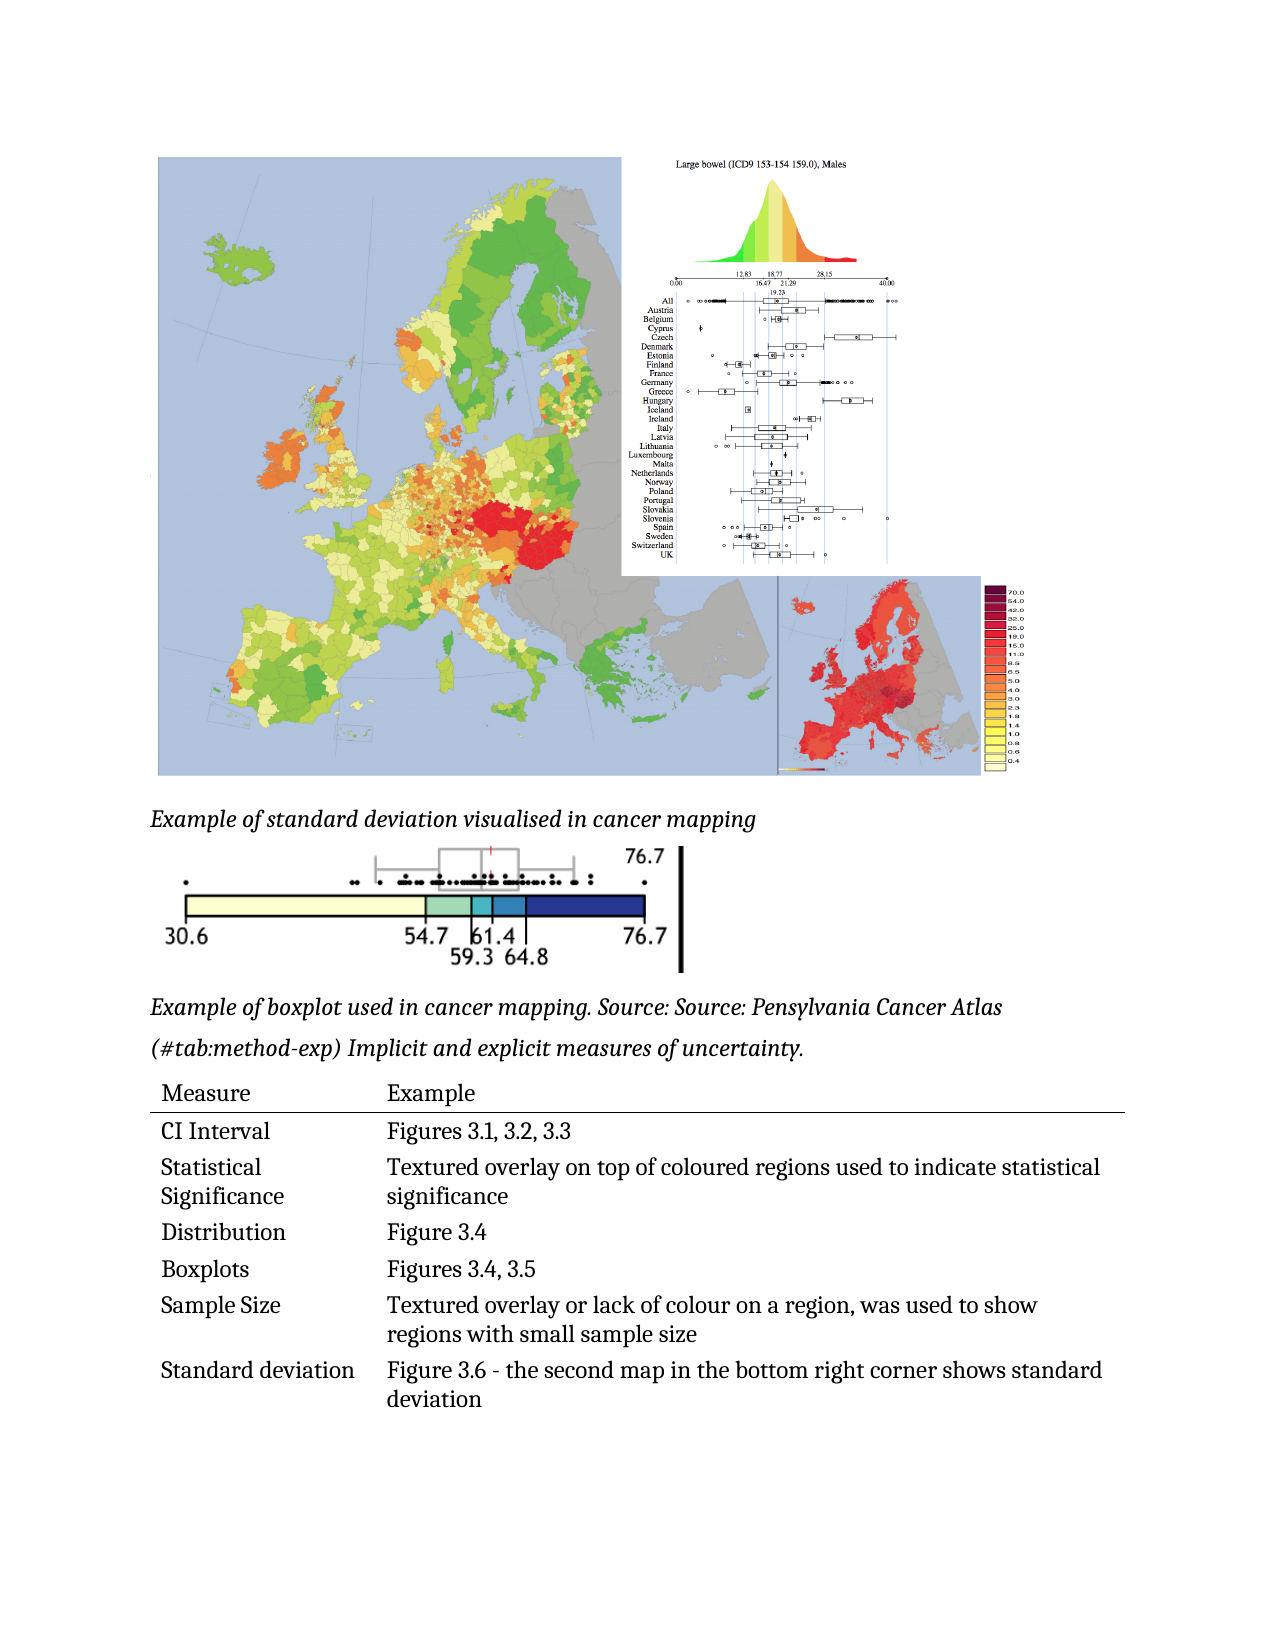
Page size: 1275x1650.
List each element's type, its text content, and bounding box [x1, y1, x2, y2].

text (#tab:method-exp) Implicit and explicit measures of uncertainty. [150, 1034, 1125, 1063]
table_cell Textured overlay on top of coloured regions used to indicate statistical significance [375, 1150, 1125, 1214]
table_cell Boxplots [150, 1251, 375, 1287]
table_cell Figure 3.4 [375, 1215, 1125, 1251]
table_cell Figure 3.6 - the second map in the bottom right corner shows standard deviation [375, 1352, 1125, 1417]
table_cell Figures 3.4, 3.5 [375, 1251, 1125, 1287]
picture [150, 846, 690, 973]
table_header Example [375, 1076, 1125, 1112]
table_header Measure [150, 1076, 375, 1112]
picture [150, 150, 1025, 785]
table_cell Figures 3.1, 3.2, 3.3 [375, 1113, 1125, 1149]
table_cell Standard deviation [150, 1352, 375, 1417]
table_cell Statistical Significance [150, 1150, 375, 1214]
text Example of boxplot used in cancer mapping. Source: Source: Pensylvania Cancer Atlas [150, 993, 1125, 1022]
table_cell Textured overlay or lack of colour on a region, was used to show regions with small sample size [375, 1287, 1125, 1352]
table_cell CI Interval [150, 1113, 375, 1149]
text Example of standard deviation visualised in cancer mapping [150, 805, 1125, 834]
table_cell Distribution [150, 1215, 375, 1251]
table_cell Sample Size [150, 1287, 375, 1352]
